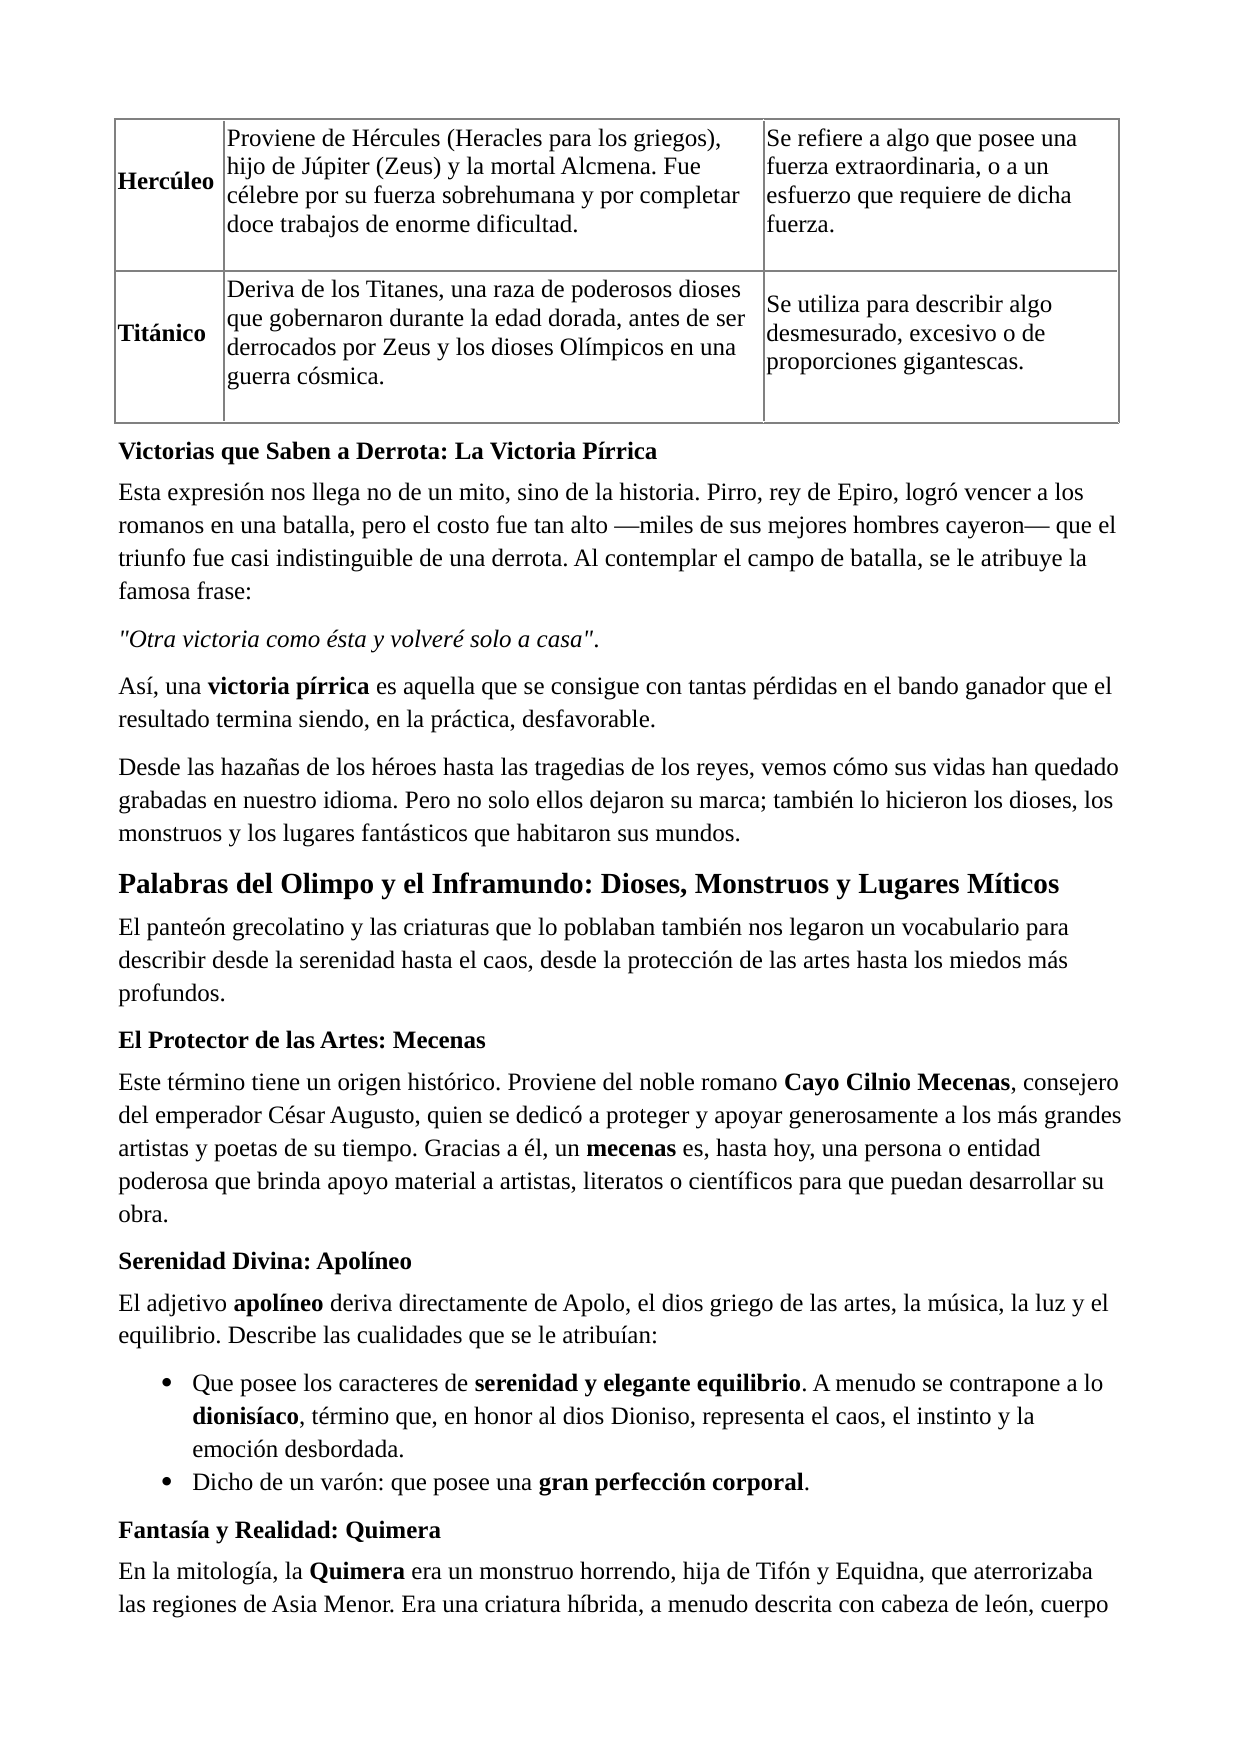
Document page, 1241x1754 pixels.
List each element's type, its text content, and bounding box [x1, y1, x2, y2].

text "Otra victoria como ésta y volveré solo a casa". [118, 624, 1122, 653]
subtitle El Protector de las Artes: Mecenas [118, 1025, 1122, 1054]
subtitle Palabras del Olimpo y el Inframundo: Dioses, Monstruos y Lugares Míticos [118, 866, 1122, 899]
table_cell Titánico [116, 272, 224, 422]
text El panteón grecolatino y las criaturas que lo poblaban también nos legaron un vocabulario para describir desde la serenidad hasta el caos, desde la protección de las artes hasta los miedos más profundos. [118, 912, 1122, 1007]
text Esta expresión nos llega no de un mito, sino de la historia. Pirro, rey de Epiro, logró vencer a los romanos en una batalla, pero el costo fue tan alto —miles de sus mejores hombres cayeron— que el triunfo fue casi indistinguible de una derrota. Al contemplar el campo de batalla, se le atribuye la famosa frase: [118, 477, 1122, 605]
text Este término tiene un origen histórico. Proviene del noble romano Cayo Cilnio Mecenas, consejero del emperador César Augusto, quien se dedicó a proteger y apoyar generosamente a los más grandes artistas y poetas de su tiempo. Gracias a él, un mecenas es, hasta hoy, una persona o entidad poderosa que brinda apoyo material a artistas, literatos o científicos para que puedan desarrollar su obra. [118, 1067, 1122, 1227]
text Desde las hazañas de los héroes hasta las tragedias de los reyes, vemos cómo sus vidas han quedado grabadas en nuestro idioma. Pero no solo ellos dejaron su marca; también lo hicieron los dioses, los monstruos y los lugares fantásticos que habitaron sus mundos. [118, 752, 1122, 847]
table_cell Proviene de Hércules (Heracles para los griegos), hijo de Júpiter (Zeus) y la mortal Alcmena. Fue célebre por su fuerza sobrehumana y por completar doce trabajos de enorme dificultad. [225, 120, 763, 270]
text El adjetivo apolíneo deriva directamente de Apolo, el dios griego de las artes, la música, la luz y el equilibrio. Describe las cualidades que se le atribuían: [118, 1288, 1122, 1349]
table_cell Se utiliza para describir algo desmesurado, excesivo o de proporciones gigantescas. [763, 270, 1118, 422]
list Que posee los caracteres de serenidad y elegante equilibrio. A menudo se contrapone a lo dionisíaco, término que, en honor al dios Dioniso, representa el caos, el instinto y la emoción desbordada. [162, 1368, 1122, 1463]
table_cell Se refiere a algo que posee una fuerza extraordinaria, o a un esfuerzo que requiere de dicha fuerza. [765, 120, 1118, 270]
subtitle Serenidad Divina: Apolíneo [118, 1246, 1122, 1275]
table_cell Deriva de los Titanes, una raza de poderosos dioses que gobernaron durante la edad dorada, antes de ser derrocados por Zeus y los dioses Olímpicos en una guerra cósmica. [224, 272, 763, 422]
subtitle Fantasía y Realidad: Quimera [118, 1515, 1122, 1544]
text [118, 1556, 1122, 1618]
subtitle Victorias que Saben a Derrota: La Victoria Pírrica [118, 436, 1122, 465]
table_cell Hercúleo [116, 120, 223, 270]
text Así, una victoria pírrica es aquella que se consigue con tantas pérdidas en el bando ganador que el resultado termina siendo, en la práctica, desfavorable. [118, 671, 1122, 733]
list Dicho de un varón: que posee una gran perfección corporal. [162, 1467, 1122, 1496]
